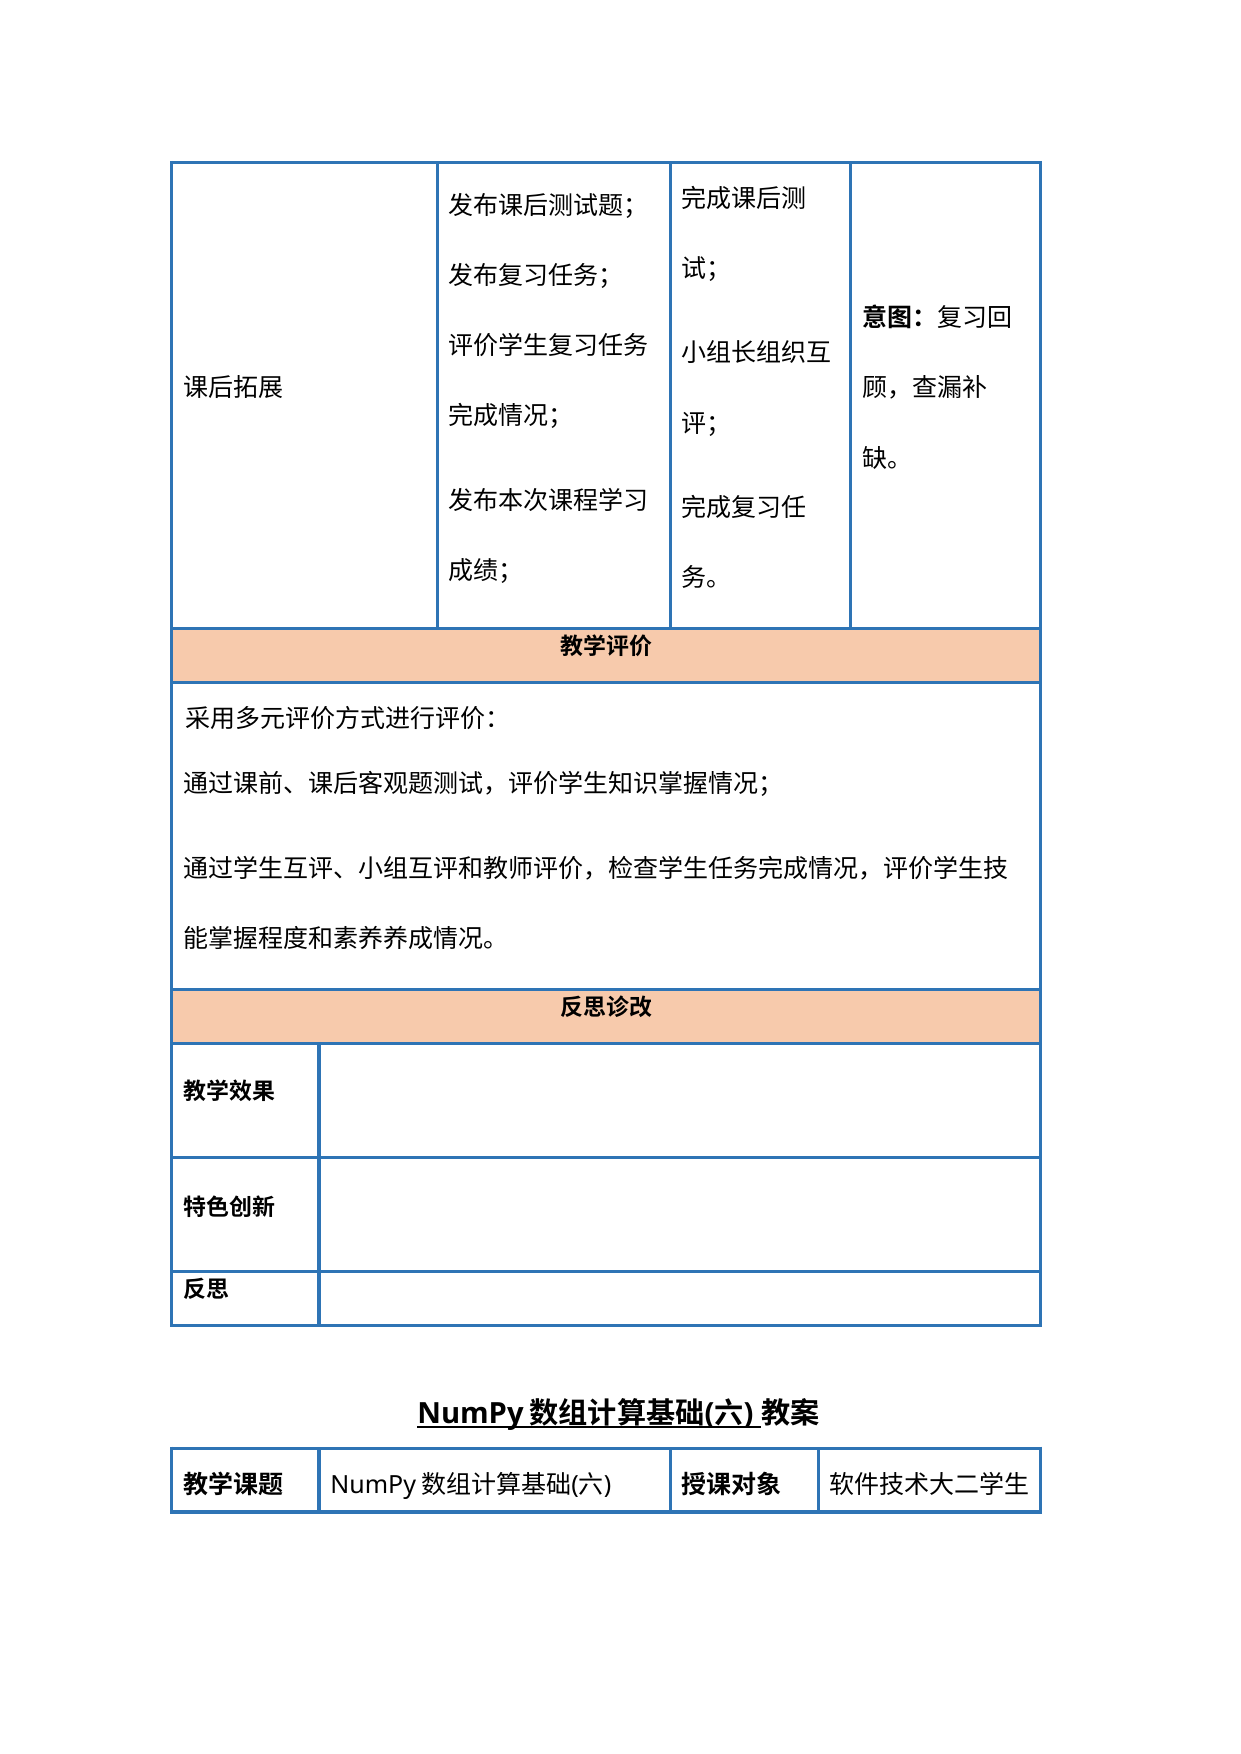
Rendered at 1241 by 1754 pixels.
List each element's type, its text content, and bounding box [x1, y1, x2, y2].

table_header 教学课题 [173, 1450, 317, 1510]
table_cell 反思诊改 [173, 991, 1039, 1042]
table_cell 采用多元评价方式进行评价： 通过课前、课后客观题测试，评价学生知识掌握情况； 通过学生互评、小组互评和教师评价，检查学生任务完成情况，评价学生技能掌握程度和素养养成情况。 [173, 684, 1039, 988]
table_cell 反思 [173, 1273, 317, 1324]
table_header 软件技术大二学生 [820, 1450, 1039, 1510]
table_cell 意图：复习回顾，查漏补缺。 [852, 164, 1039, 627]
table_cell 特色创新 [173, 1159, 317, 1270]
subtitle NumPy数组计算基础(六) 教案 [183, 1378, 1053, 1443]
table_cell [321, 1273, 1039, 1324]
table_cell 课后拓展 [173, 164, 436, 627]
table_header NumPy数组计算基础(六) [321, 1450, 669, 1510]
table_cell 教学评价 [173, 630, 1039, 681]
table_cell 教学效果 [173, 1045, 317, 1156]
table_cell 完成课后测试； 小组长组织互评； 完成复习任务。 [672, 164, 849, 627]
table_cell [321, 1159, 1039, 1270]
table_cell 发布课后测试题； 发布复习任务； 评价学生复习任务完成情况； 发布本次课程学习成绩； [439, 164, 669, 627]
table_cell [321, 1045, 1039, 1156]
table_header 授课对象 [672, 1450, 817, 1510]
